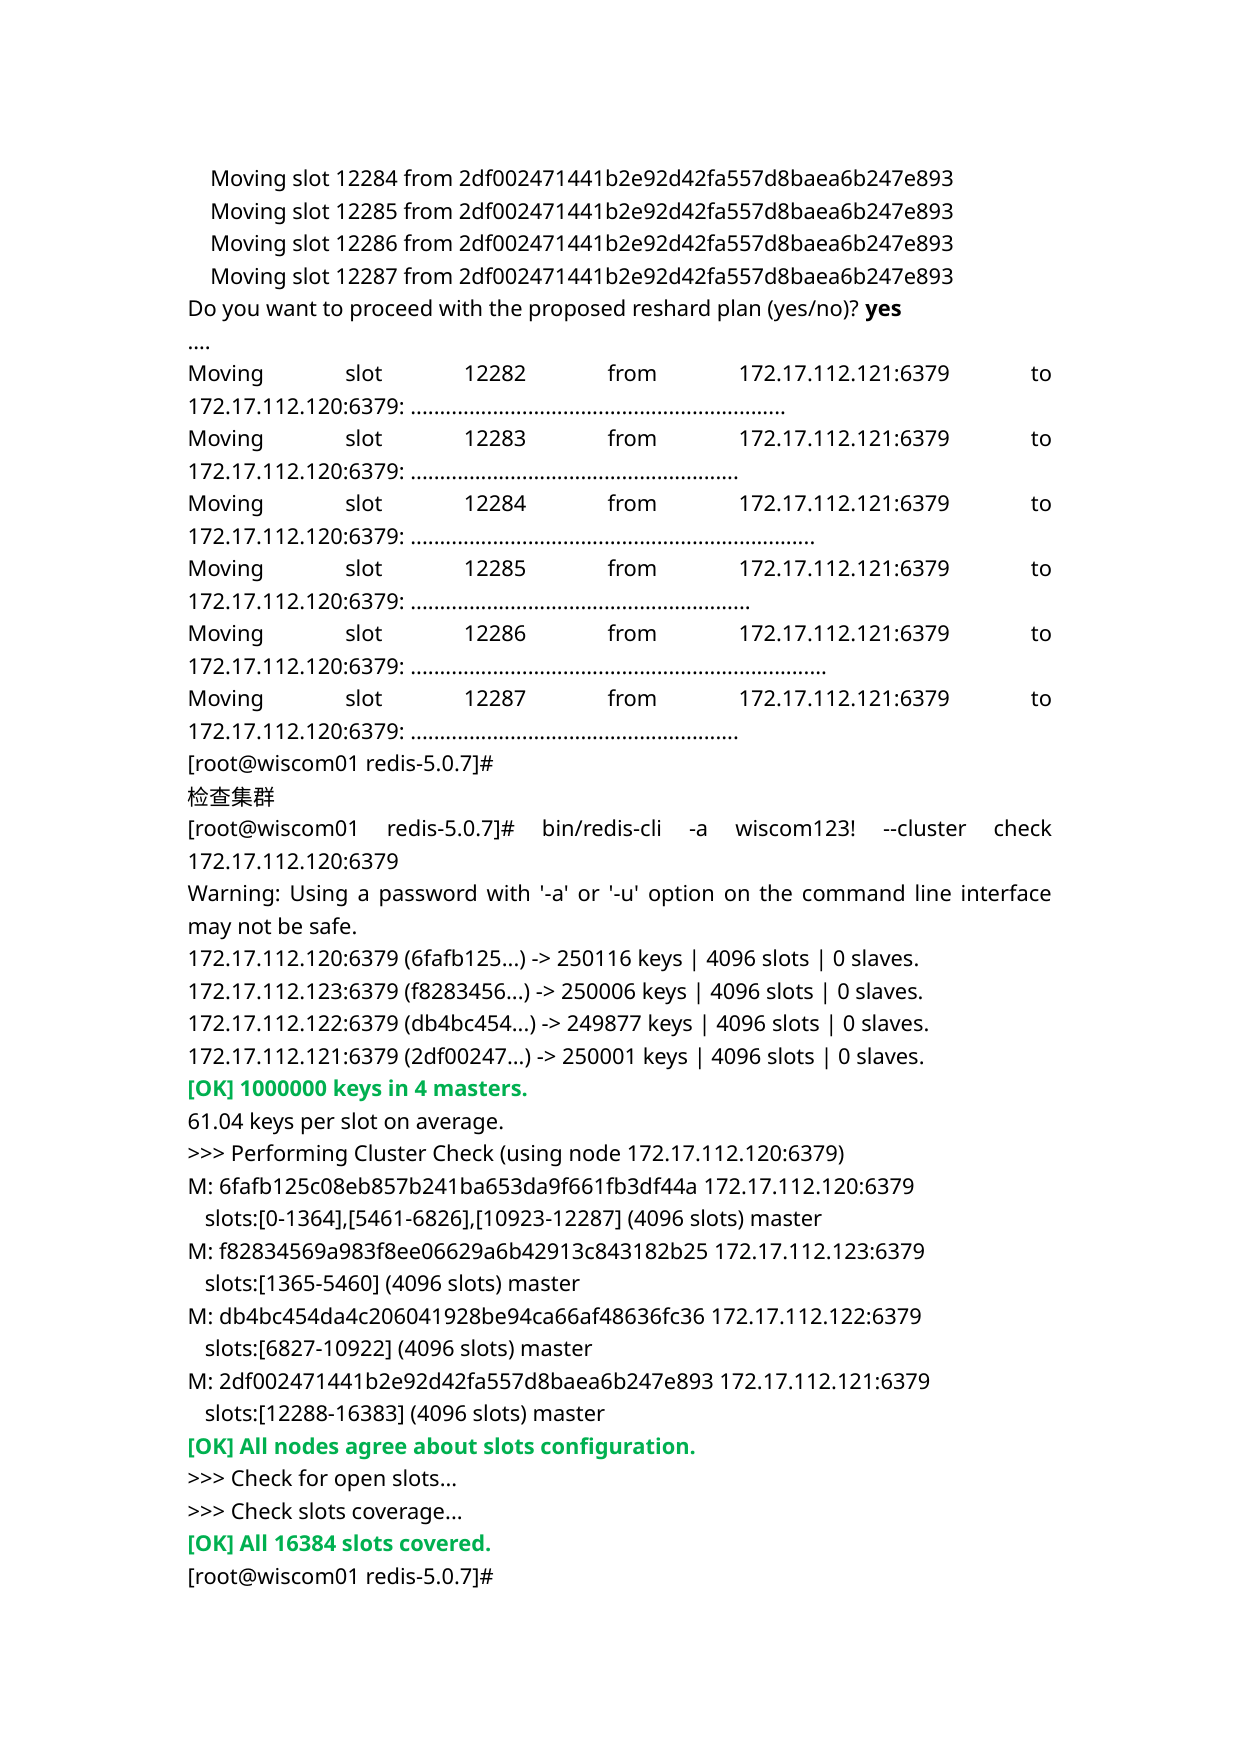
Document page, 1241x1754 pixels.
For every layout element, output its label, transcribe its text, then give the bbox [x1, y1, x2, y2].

text Moving slot 12287 from 2df002471441b2e92d42fa557d8baea6b247e893 [187, 259, 1053, 292]
text 检查集群 [187, 779, 1053, 812]
text slots:[12288-16383] (4096 slots) master [187, 1397, 1053, 1429]
text slots:[1365-5460] (4096 slots) master [187, 1267, 1053, 1299]
text [OK] All 16384 slots covered. [187, 1527, 1053, 1559]
text >>> Performing Cluster Check (using node 172.17.112.120:6379) [187, 1137, 1053, 1169]
text >>> Check slots coverage... [187, 1494, 1053, 1527]
text 61.04 keys per slot on average. [187, 1104, 1053, 1137]
text [OK] All nodes agree about slots configuration. [187, 1429, 1053, 1462]
text [OK] 1000000 keys in 4 masters. [187, 1072, 1053, 1104]
text Moving slot 12284 from 2df002471441b2e92d42fa557d8baea6b247e893 [187, 162, 1053, 194]
text Moving slot 12282 from 172.17.112.121:6379 to 172.17.112.120:6379: ................................................................ [187, 357, 1053, 422]
text M: f82834569a983f8ee06629a6b42913c843182b25 172.17.112.123:6379 [187, 1234, 1053, 1267]
text 172.17.112.122:6379 (db4bc454...) -> 249877 keys | 4096 slots | 0 slaves. [187, 1007, 1053, 1039]
text M: db4bc454da4c206041928be94ca66af48636fc36 172.17.112.122:6379 [187, 1299, 1053, 1332]
text Warning: Using a password with '-a' or '-u' option on the command line interface may not be safe. [187, 877, 1053, 942]
text Moving slot 12285 from 2df002471441b2e92d42fa557d8baea6b247e893 [187, 194, 1053, 227]
text 172.17.112.123:6379 (f8283456...) -> 250006 keys | 4096 slots | 0 slaves. [187, 974, 1053, 1007]
text 172.17.112.120:6379 (6fafb125...) -> 250116 keys | 4096 slots | 0 slaves. [187, 942, 1053, 974]
text Do you want to proceed with the proposed reshard plan (yes/no)? yes [187, 292, 1053, 324]
text [root@wiscom01 redis-5.0.7]# [187, 1559, 1053, 1592]
text [root@wiscom01 redis-5.0.7]# bin/redis-cli -a wiscom123! --cluster check 172.17.112.120:6379 [187, 812, 1053, 877]
text Moving slot 12285 from 172.17.112.121:6379 to 172.17.112.120:6379: .......................................................... [187, 552, 1053, 617]
text Moving slot 12283 from 172.17.112.121:6379 to 172.17.112.120:6379: ........................................................ [187, 422, 1053, 487]
text Moving slot 12286 from 172.17.112.121:6379 to 172.17.112.120:6379: ....................................................................... [187, 617, 1053, 682]
text …. [187, 324, 1053, 357]
text >>> Check for open slots... [187, 1462, 1053, 1494]
text M: 2df002471441b2e92d42fa557d8baea6b247e893 172.17.112.121:6379 [187, 1364, 1053, 1397]
text [root@wiscom01 redis-5.0.7]# [187, 747, 1053, 779]
text slots:[0-1364],[5461-6826],[10923-12287] (4096 slots) master [187, 1202, 1053, 1234]
text 172.17.112.121:6379 (2df00247...) -> 250001 keys | 4096 slots | 0 slaves. [187, 1039, 1053, 1072]
text Moving slot 12286 from 2df002471441b2e92d42fa557d8baea6b247e893 [187, 227, 1053, 259]
text Moving slot 12284 from 172.17.112.121:6379 to 172.17.112.120:6379: ..................................................................... [187, 487, 1053, 552]
text slots:[6827-10922] (4096 slots) master [187, 1332, 1053, 1364]
text M: 6fafb125c08eb857b241ba653da9f661fb3df44a 172.17.112.120:6379 [187, 1169, 1053, 1202]
text Moving slot 12287 from 172.17.112.121:6379 to 172.17.112.120:6379: ........................................................ [187, 682, 1053, 747]
